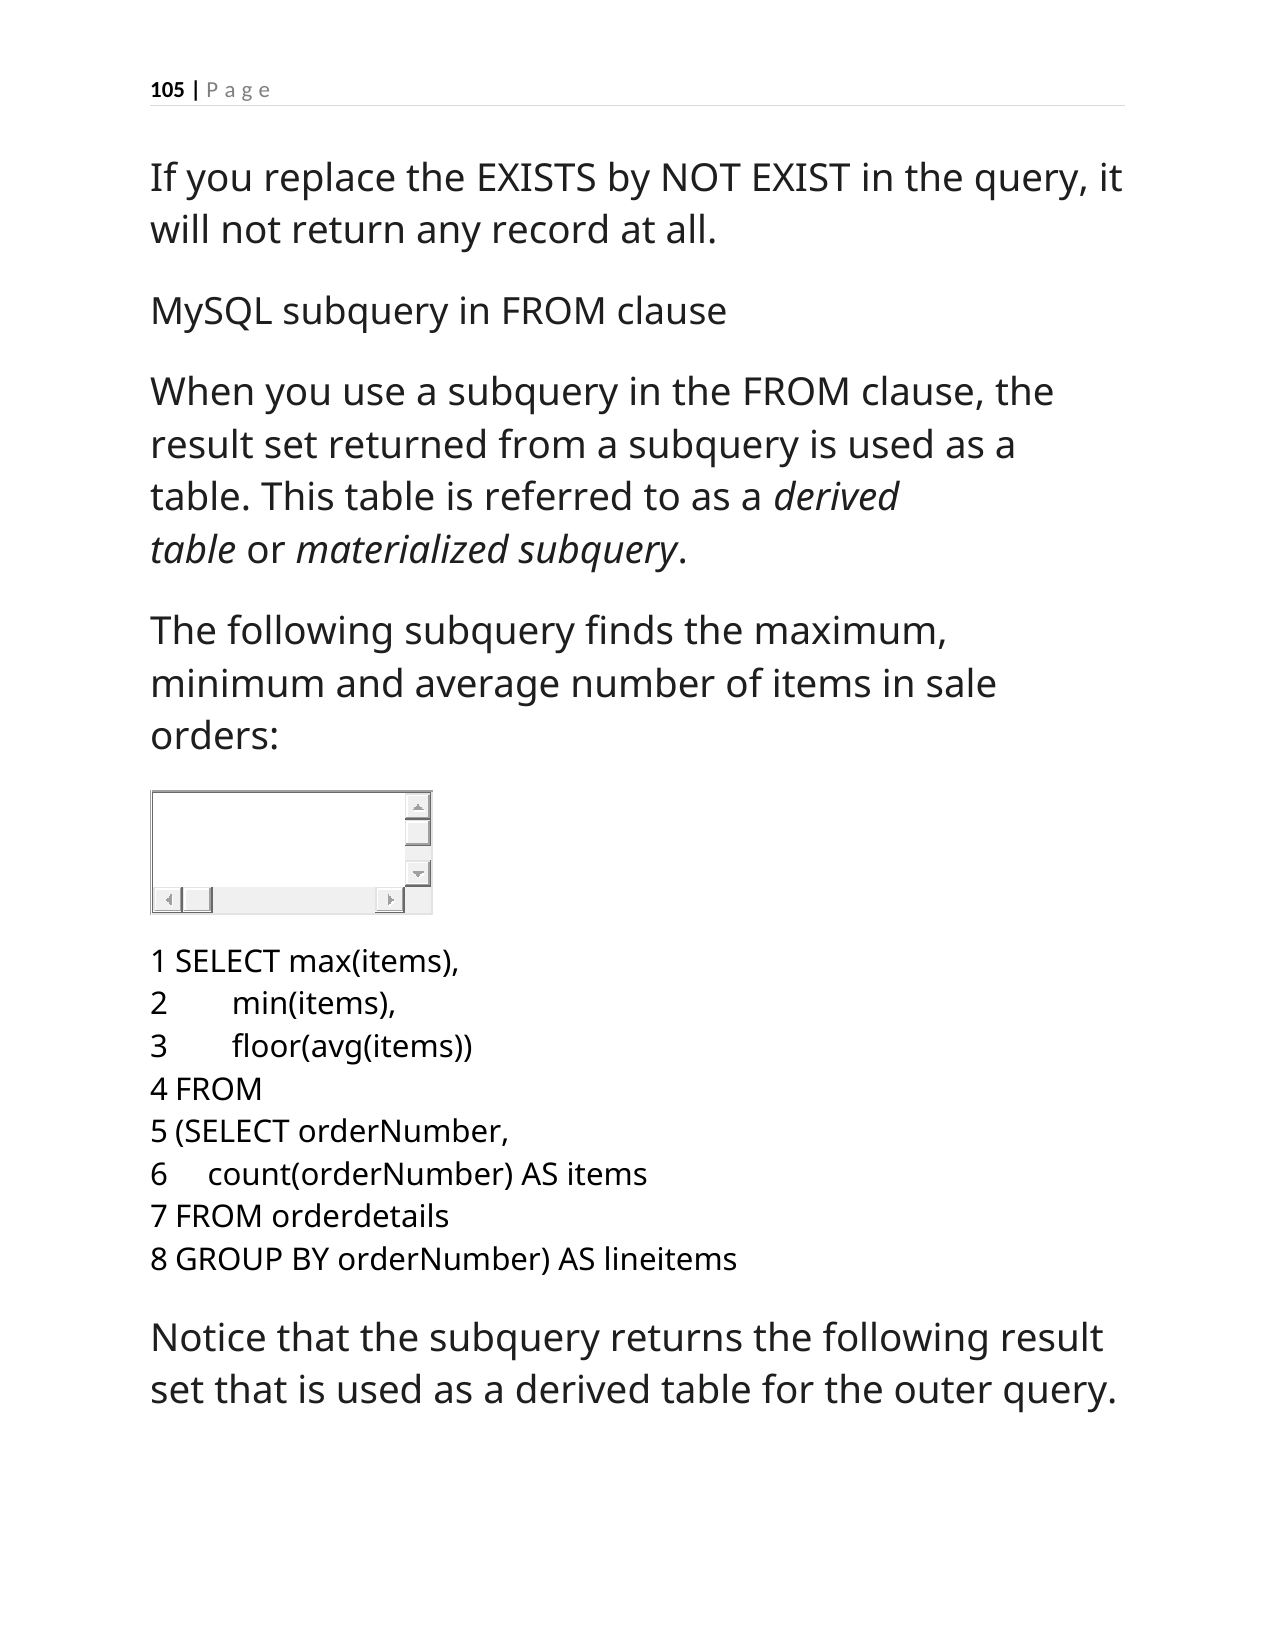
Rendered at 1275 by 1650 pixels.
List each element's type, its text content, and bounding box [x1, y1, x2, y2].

table_header SELECT max(items), min(items), floor(avg(items)) FROM (SELECT orderNumber, count(orderNumber) AS items FROM orderdetails GROUP BY orderNumber) AS lineitems [173, 937, 1133, 1281]
text Notice that the subquery returns the following result set that is used as a derived table for the outer query. [150, 1310, 1125, 1415]
text MySQL subquery in FROM clause [150, 284, 1125, 335]
table_header 1 2 3 4 5 6 7 8 [149, 937, 173, 1281]
text The following subquery finds the maximum, minimum and average number of items in sale orders: [150, 603, 1125, 761]
text When you use a subquery in the FROM clause, the result set returned from a subquery is used as a table. This table is referred to as a derived table or materialized subquery. [150, 364, 1125, 574]
text If you replace the EXISTS by NOT EXIST in the query, it will not return any record at all. [150, 150, 1125, 255]
